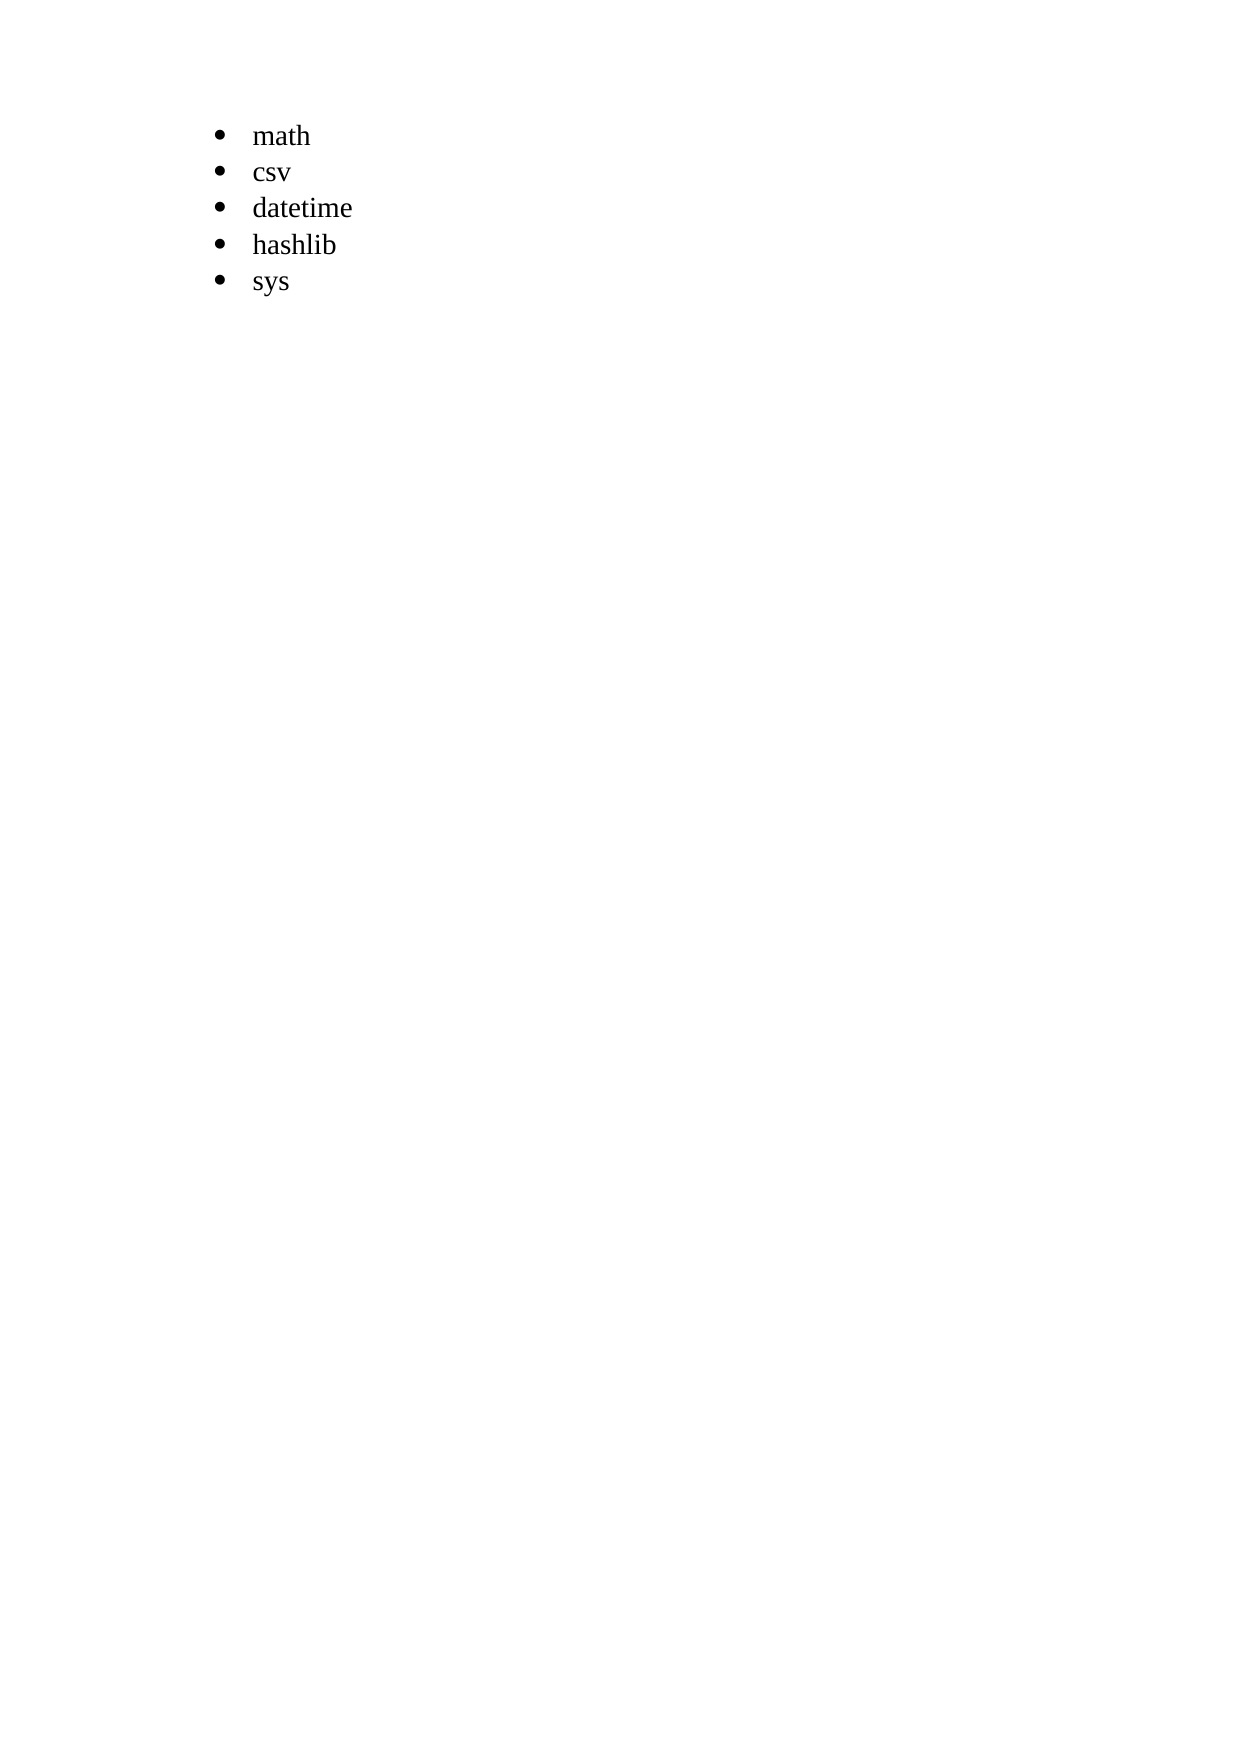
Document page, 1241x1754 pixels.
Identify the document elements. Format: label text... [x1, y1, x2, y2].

list csv [215, 154, 1152, 188]
list sys [215, 263, 1152, 297]
list datetime [215, 191, 1152, 224]
list hashlib [215, 227, 1152, 261]
list math [215, 118, 1152, 152]
